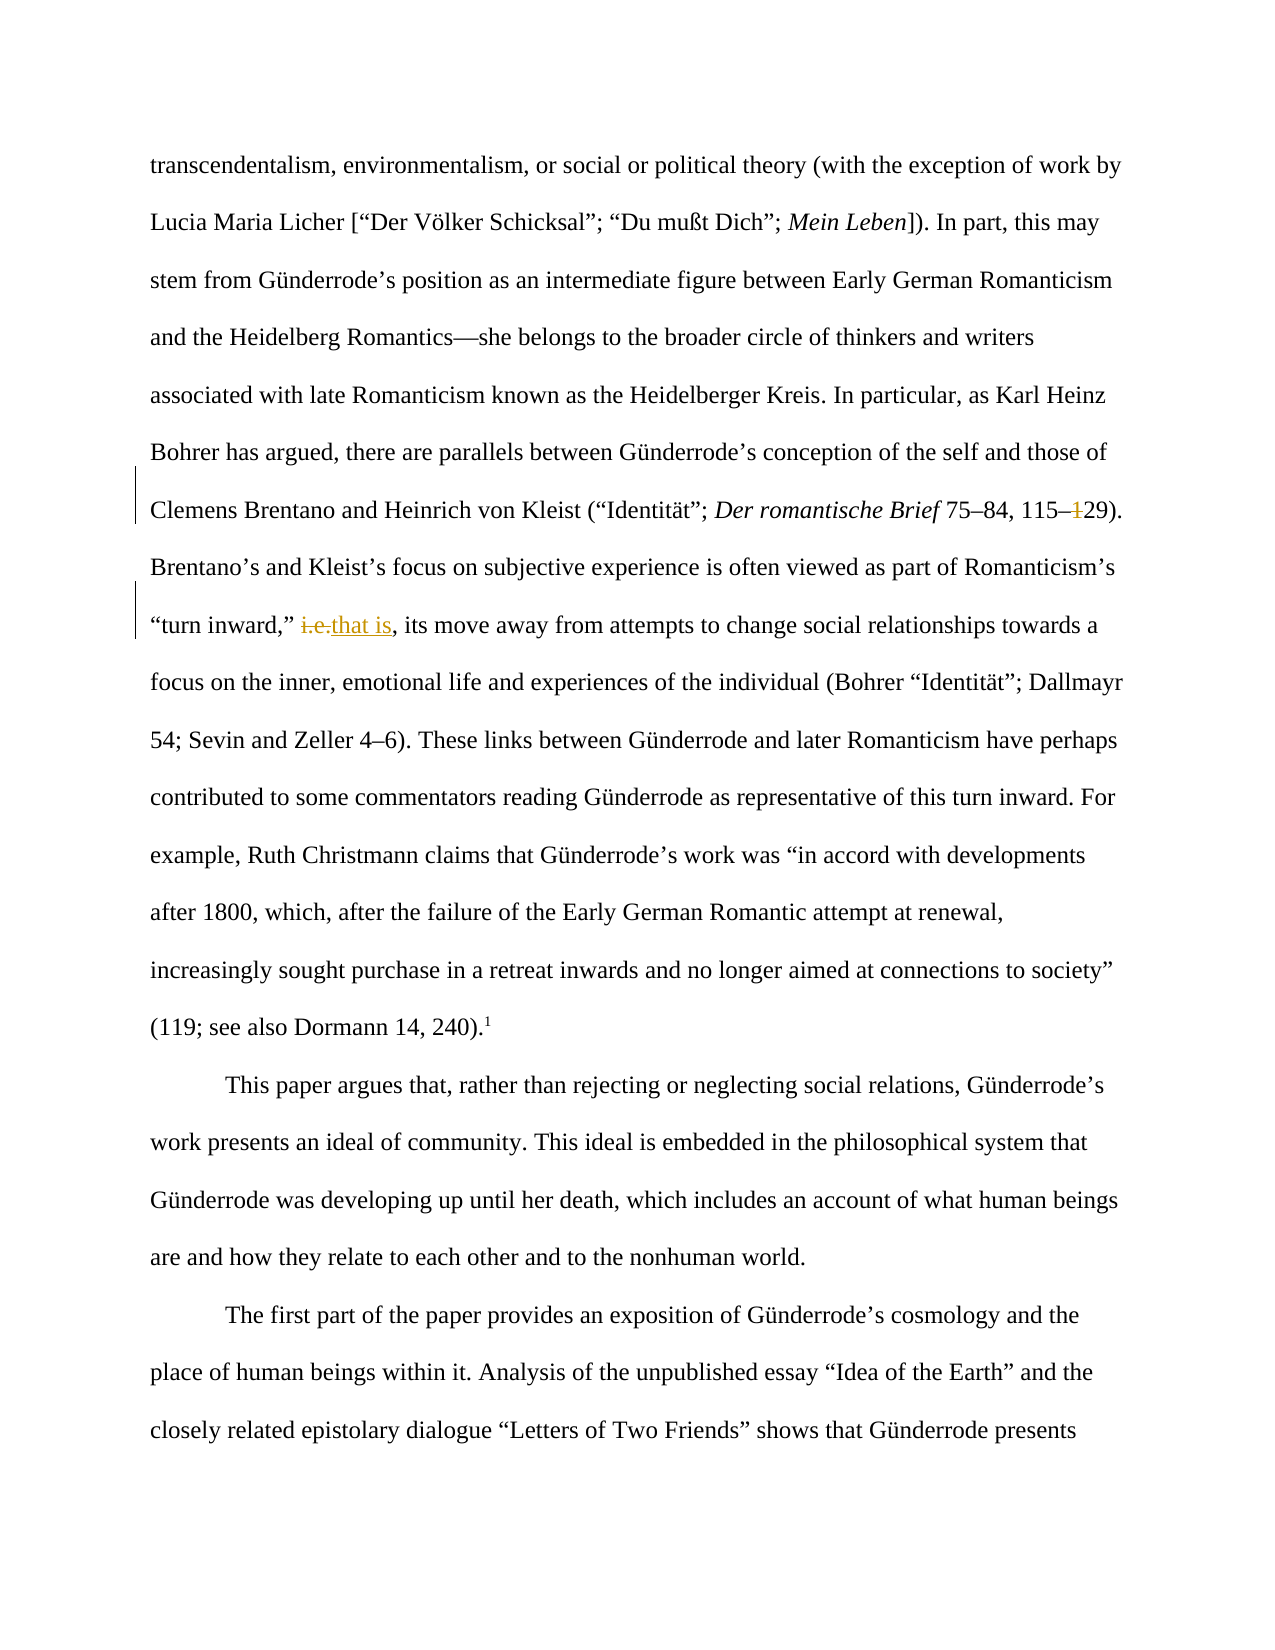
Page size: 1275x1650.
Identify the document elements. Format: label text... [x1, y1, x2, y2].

text This paper argues that, rather than rejecting or neglecting social relations, Günderrode’s work presents an ideal of community. This ideal is embedded in the philosophical system that Günderrode was developing up until her death, which includes an account of what human beings are and how they relate to each other and to the nonhuman world. [150, 1070, 1125, 1271]
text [150, 150, 1125, 1041]
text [150, 1300, 1125, 1444]
